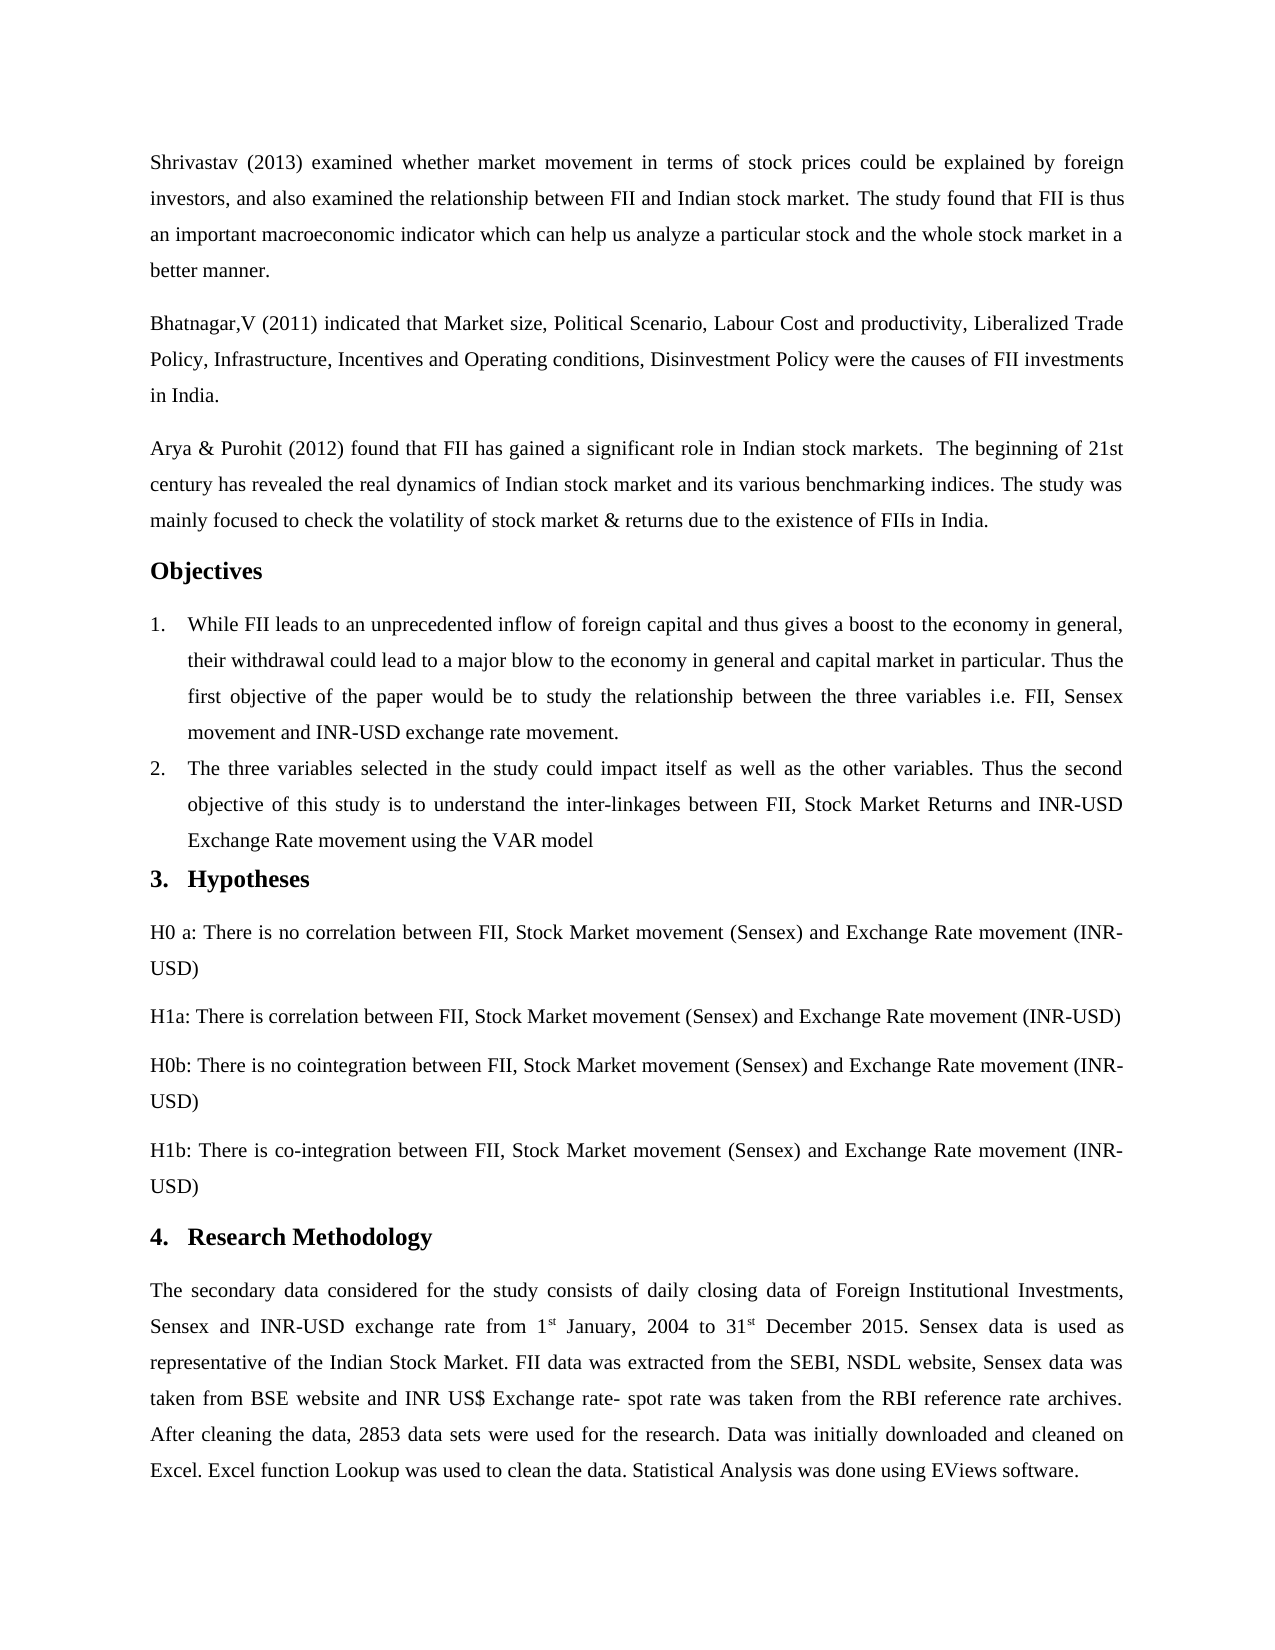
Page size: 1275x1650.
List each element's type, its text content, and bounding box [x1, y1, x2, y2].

text H1b: There is co-integration between FII, Stock Market movement (Sensex) and Exchange Rate movement (INR-USD) [150, 1137, 1125, 1198]
text H0b: There is no cointegration between FII, Stock Market movement (Sensex) and Exchange Rate movement (INR-USD) [150, 1053, 1125, 1113]
text Bhatnagar,V (2011) indicated that Market size, Political Scenario, Labour Cost and productivity, Liberalized Trade Policy, Infrastructure, Incentives and Operating conditions, Disinvestment Policy were the causes of FII investments in India. [150, 311, 1125, 407]
list Research Methodology [150, 1222, 1125, 1251]
text The secondary data considered for the study consists of daily closing data of Foreign Institutional Investments, Sensex and INR-USD exchange rate from 1st January, 2004 to 31st December 2015. Sensex data is used as representative of the Indian Stock Market. FII data was extracted from the SEBI, NSDL website, Sensex data was taken from BSE website and INR US$ Exchange rate- spot rate was taken from the RBI reference rate archives. After cleaning the data, 2853 data sets were used for the research. Data was initially downloaded and cleaned on Excel. Excel function Lookup was used to clean the data. Statistical Analysis was done using EViews software. [150, 1278, 1125, 1482]
list The three variables selected in the study could impact itself as well as the other variables. Thus the second objective of this study is to understand the inter-linkages between FII, Stock Market Returns and INR-USD Exchange Rate movement using the VAR model [150, 756, 1125, 852]
text H1a: There is correlation between FII, Stock Market movement (Sensex) and Exchange Rate movement (INR-USD) [150, 1004, 1125, 1028]
text Objectives [150, 556, 1125, 585]
text H0 a: There is no correlation between FII, Stock Market movement (Sensex) and Exchange Rate movement (INR-USD) [150, 920, 1125, 980]
text Arya & Purohit (2012) found that FII has gained a significant role in Indian stock markets. The beginning of 21st century has revealed the real dynamics of Indian stock market and its various benchmarking indices. The study was mainly focused to check the volatility of stock market & returns due to the existence of FIIs in India. [150, 436, 1125, 532]
list While FII leads to an unprecedented inflow of foreign capital and thus gives a boost to the economy in general, their withdrawal could lead to a major blow to the economy in general and capital market in particular. Thus the first objective of the paper would be to study the relationship between the three variables i.e. FII, Sensex movement and INR-USD exchange rate movement. [150, 612, 1125, 744]
list Hypotheses [150, 864, 1125, 893]
text Shrivastav (2013) examined whether market movement in terms of stock prices could be explained by foreign investors, and also examined the relationship between FII and Indian stock market. The study found that FII is thus an important macroeconomic indicator which can help us analyze a particular stock and the whole stock market in a better manner. [150, 150, 1125, 282]
